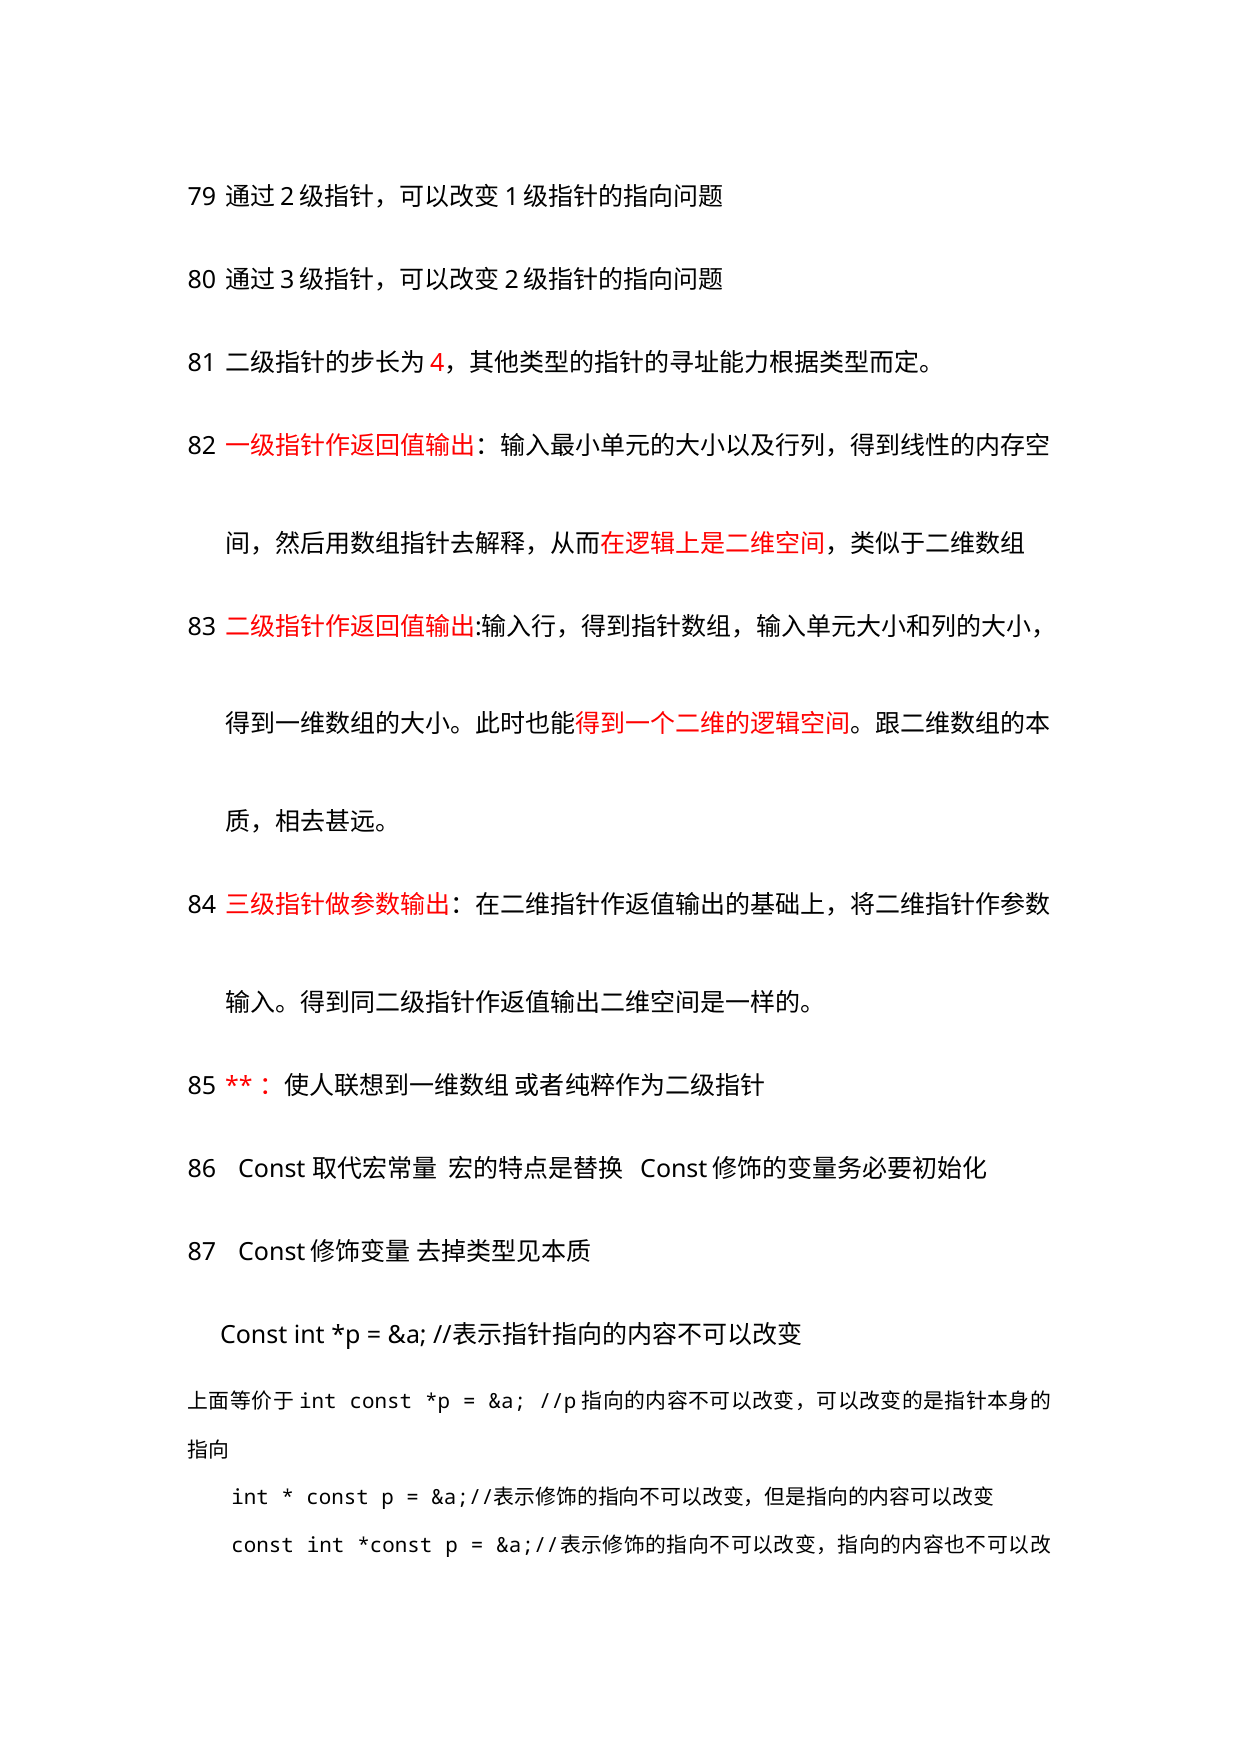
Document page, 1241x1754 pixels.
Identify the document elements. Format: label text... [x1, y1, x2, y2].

list 通过3级指针，可以改变2级指针的指向问题 [187, 245, 1053, 310]
text 上面等价于int const *p = &a; //p指向的内容不可以改变，可以改变的是指针本身的指向 [187, 1383, 1053, 1464]
list 一级指针作返回值输出：输入最小单元的大小以及行列，得到线性的内存空间，然后用数组指针去解释，从而在逻辑上是二维空间，类似于二维数组 [187, 411, 1053, 574]
list 二级指针作返回值输出:输入行，得到指针数组，输入单元大小和列的大小，得到一维数组的大小。此时也能得到一个二维的逻辑空间。跟二维数组的本质，相去甚远。 [187, 592, 1053, 852]
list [225, 1527, 1053, 1560]
list ** ：使人联想到一维数组 或者纯粹作为二级指针 [187, 1051, 1053, 1116]
list Const 取代宏常量 宏的特点是替换 Const修饰的变量务必要初始化 [187, 1134, 1053, 1199]
list 二级指针的步长为4，其他类型的指针的寻址能力根据类型而定。 [187, 328, 1053, 393]
list Const修饰变量 去掉类型见本质 [187, 1217, 1053, 1282]
list 通过2级指针，可以改变1级指针的指向问题 [187, 162, 1053, 227]
text int * const p = &a;//表示修饰的指向不可以改变，但是指向的内容可以改变 [187, 1479, 1053, 1512]
text Const int *p = &a; //表示指针指向的内容不可以改变 [187, 1300, 1053, 1365]
list 三级指针做参数输出：在二维指针作返值输出的基础上，将二维指针作参数输入。得到同二级指针作返值输出二维空间是一样的。 [187, 870, 1053, 1033]
